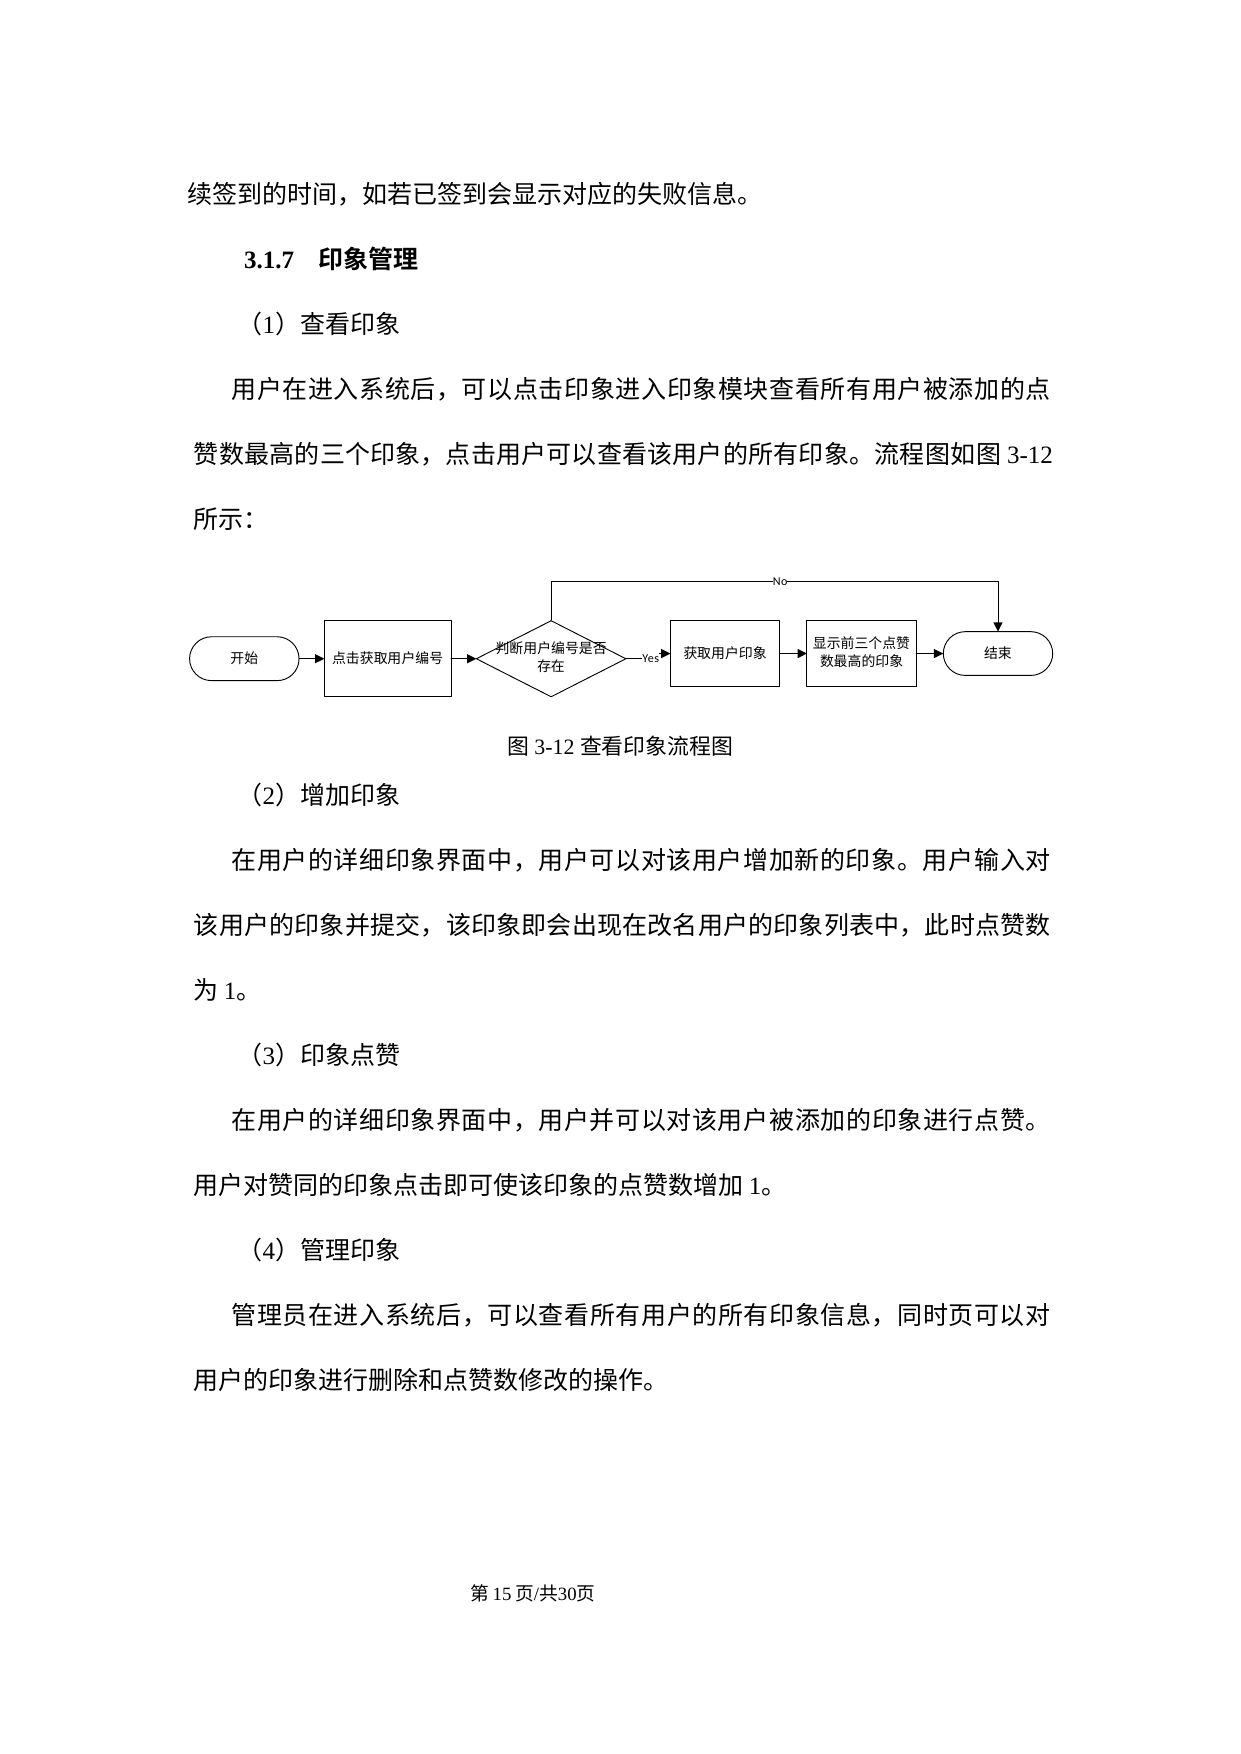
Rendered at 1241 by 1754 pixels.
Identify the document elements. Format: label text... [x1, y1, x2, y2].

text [187, 160, 1053, 225]
text 在用户的详细印象界面中，用户可以对该用户增加新的印象。用户输入对该用户的印象并提交，该印象即会出现在改名用户的印象列表中，此时点赞数为1。 [194, 826, 1053, 1021]
list 增加印象 [194, 761, 1053, 826]
subtitle 印象管理 [194, 225, 1053, 290]
list 印象点赞 [194, 1021, 1053, 1086]
list 查看印象 [194, 290, 1053, 355]
text 在用户的详细印象界面中，用户并可以对该用户被添加的印象进行点赞。用户对赞同的印象点击即可使该印象的点赞数增加1。 [194, 1086, 1053, 1216]
text 管理员在进入系统后，可以查看所有用户的所有印象信息，同时页可以对用户的印象进行删除和点赞数修改的操作。 [194, 1281, 1053, 1411]
list 管理印象 [194, 1216, 1053, 1281]
